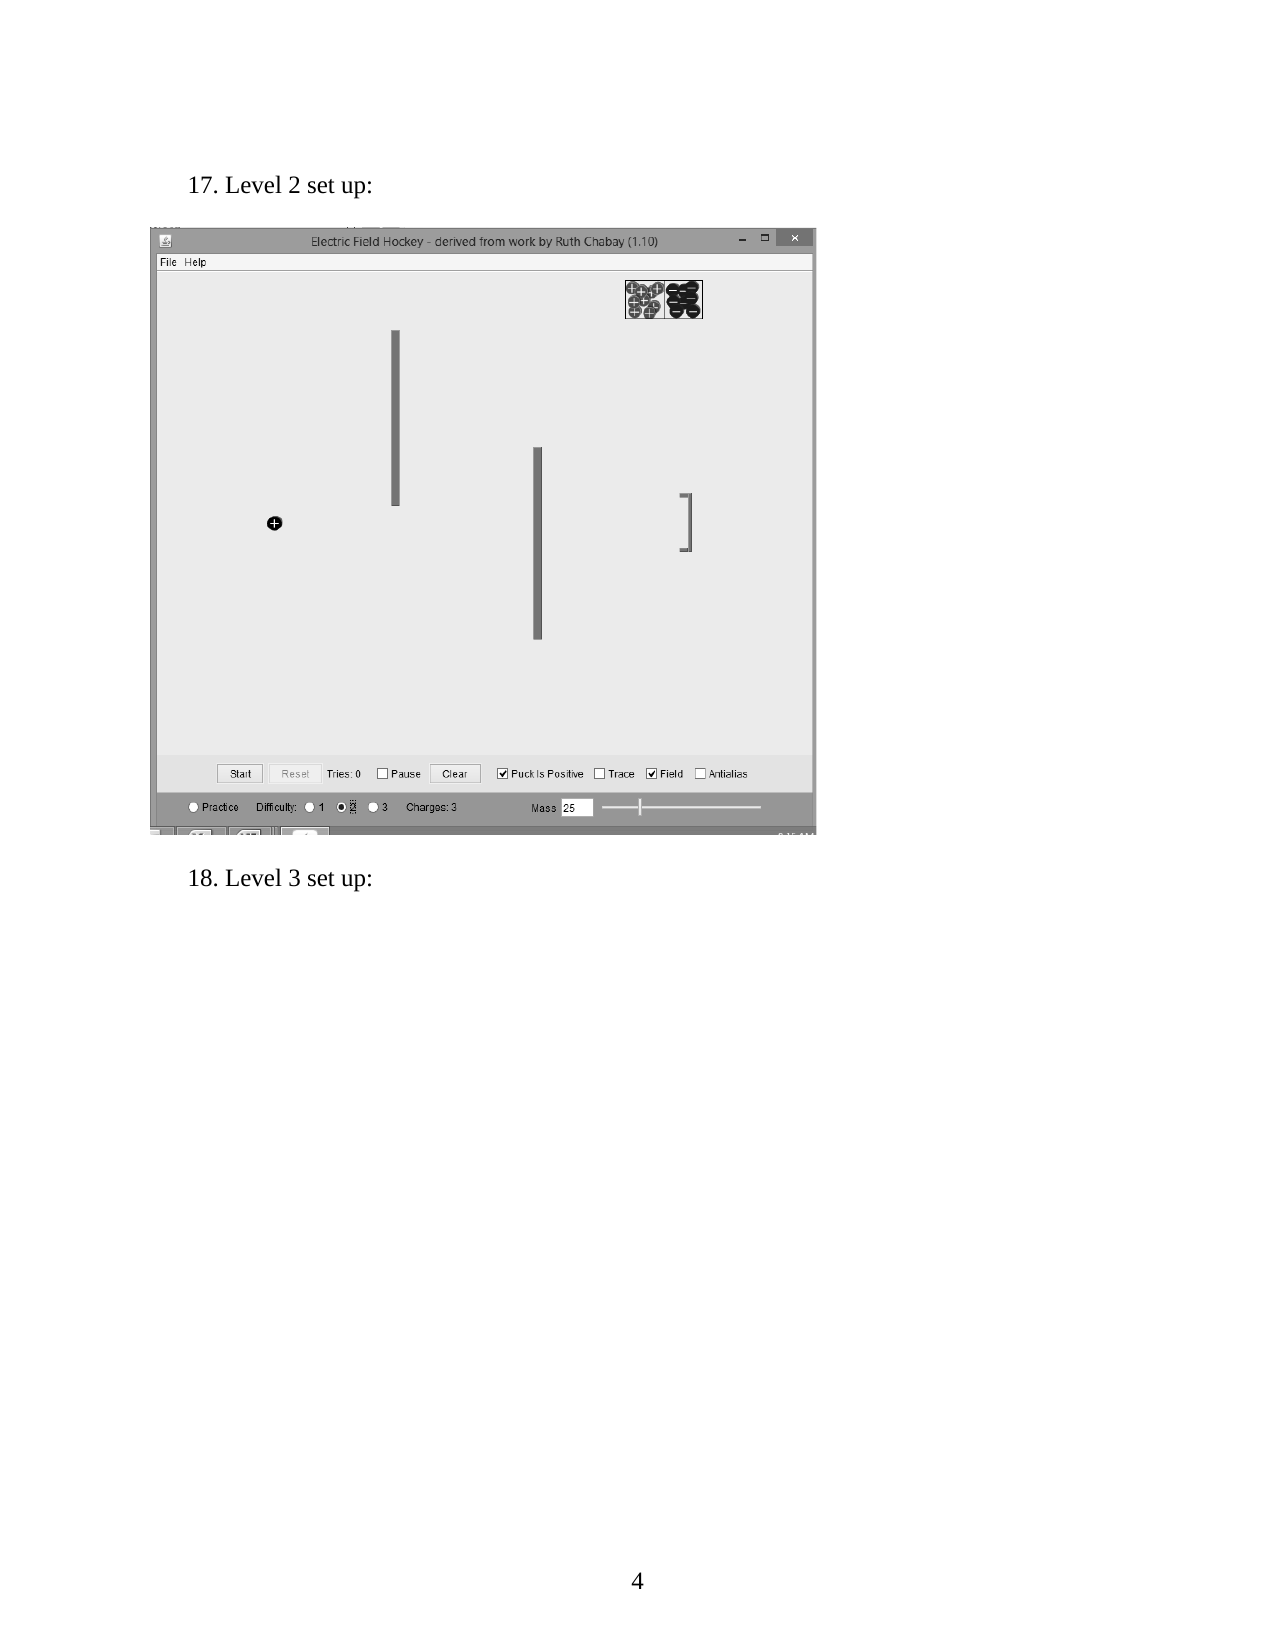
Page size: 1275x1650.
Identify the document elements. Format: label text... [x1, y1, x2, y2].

list Level 3 set up: [187, 863, 1125, 892]
list Level 2 set up: [187, 170, 1125, 199]
